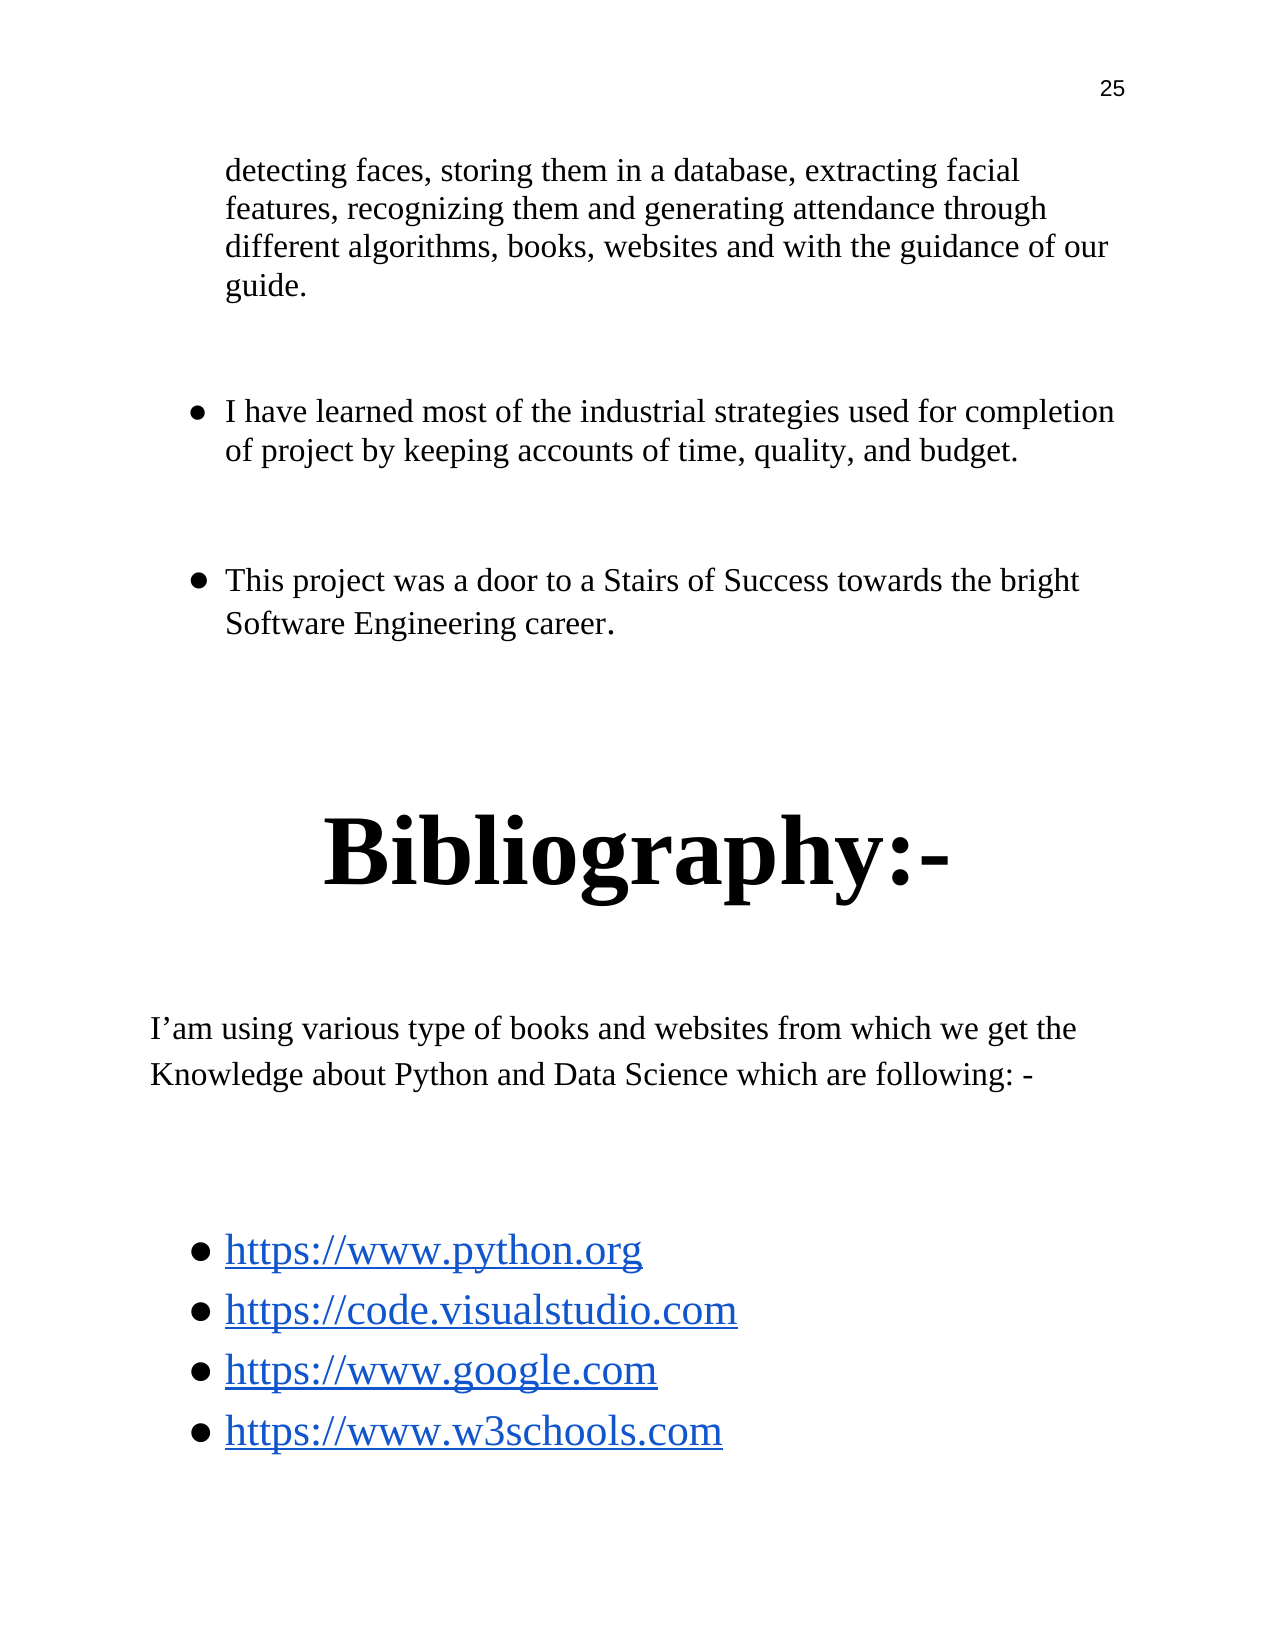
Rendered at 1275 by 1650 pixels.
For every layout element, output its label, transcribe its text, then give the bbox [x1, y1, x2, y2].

list I have learned most of the industrial strategies used for completion of project by keeping accounts of time, quality, and budget. [187, 392, 1125, 468]
list https://www.python.org [187, 1223, 1125, 1273]
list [187, 150, 1125, 303]
list https://www.w3schools.com [187, 1404, 1125, 1454]
list https://code.visualstudio.com [187, 1283, 1125, 1334]
list https://www.google.com [187, 1344, 1125, 1394]
text Bibliography:- [150, 791, 1125, 906]
text I’am using various type of books and websites from which we get the Knowledge about Python and Data Science which are following: - [150, 1008, 1125, 1092]
list This project was a door to a Stairs of Success towards the bright Software Engineering career. [187, 557, 1125, 643]
